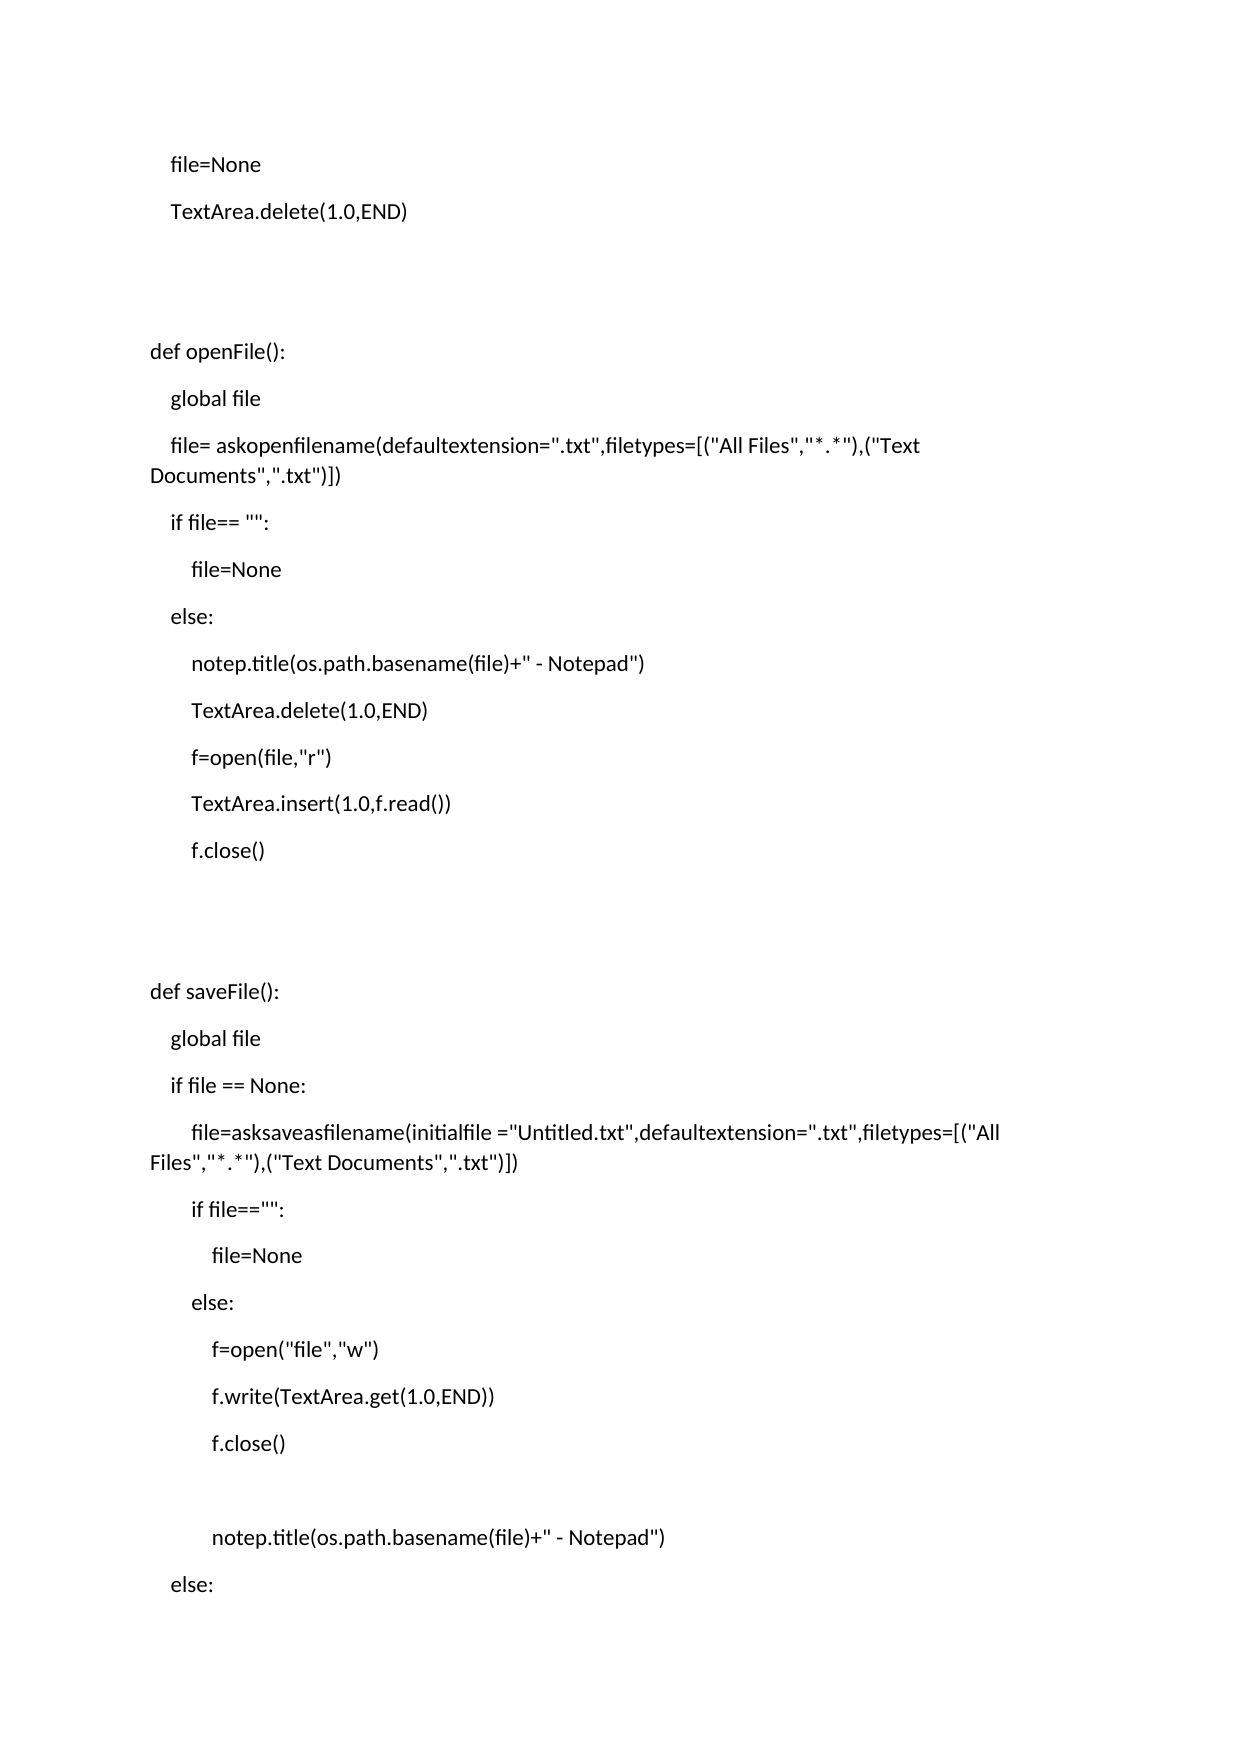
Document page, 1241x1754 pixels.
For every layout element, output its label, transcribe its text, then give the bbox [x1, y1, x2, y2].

text f=open(file,"r") [150, 743, 1090, 771]
text f.close() [150, 836, 1090, 864]
text else: [150, 1570, 1090, 1598]
text f=open("file","w") [150, 1335, 1090, 1363]
text f.close() [150, 1429, 1090, 1457]
text if file == None: [150, 1071, 1090, 1099]
text if file=="": [150, 1195, 1090, 1223]
text def saveFile(): [150, 977, 1090, 1005]
text file=asksaveasfilename(initialfile ="Untitled.txt",defaultextension=".txt",filetypes=[("All Files","*.*"),("Text Documents",".txt")]) [150, 1118, 1090, 1176]
text file=None [150, 555, 1090, 583]
text notep.title(os.path.basename(file)+" - Notepad") [150, 1523, 1090, 1551]
text file=None [150, 150, 1090, 178]
text global file [150, 1024, 1090, 1052]
text file=None [150, 1242, 1090, 1270]
text TextArea.delete(1.0,END) [150, 197, 1090, 225]
text notep.title(os.path.basename(file)+" - Notepad") [150, 649, 1090, 677]
text else: [150, 602, 1090, 630]
text if file== "": [150, 508, 1090, 536]
text TextArea.delete(1.0,END) [150, 696, 1090, 724]
text file= askopenfilename(defaultextension=".txt",filetypes=[("All Files","*.*"),("Text Documents",".txt")]) [150, 431, 1090, 489]
text else: [150, 1288, 1090, 1317]
text f.write(TextArea.get(1.0,END)) [150, 1382, 1090, 1410]
text def openFile(): [150, 337, 1090, 366]
text global file [150, 384, 1090, 412]
text TextArea.insert(1.0,f.read()) [150, 789, 1090, 818]
